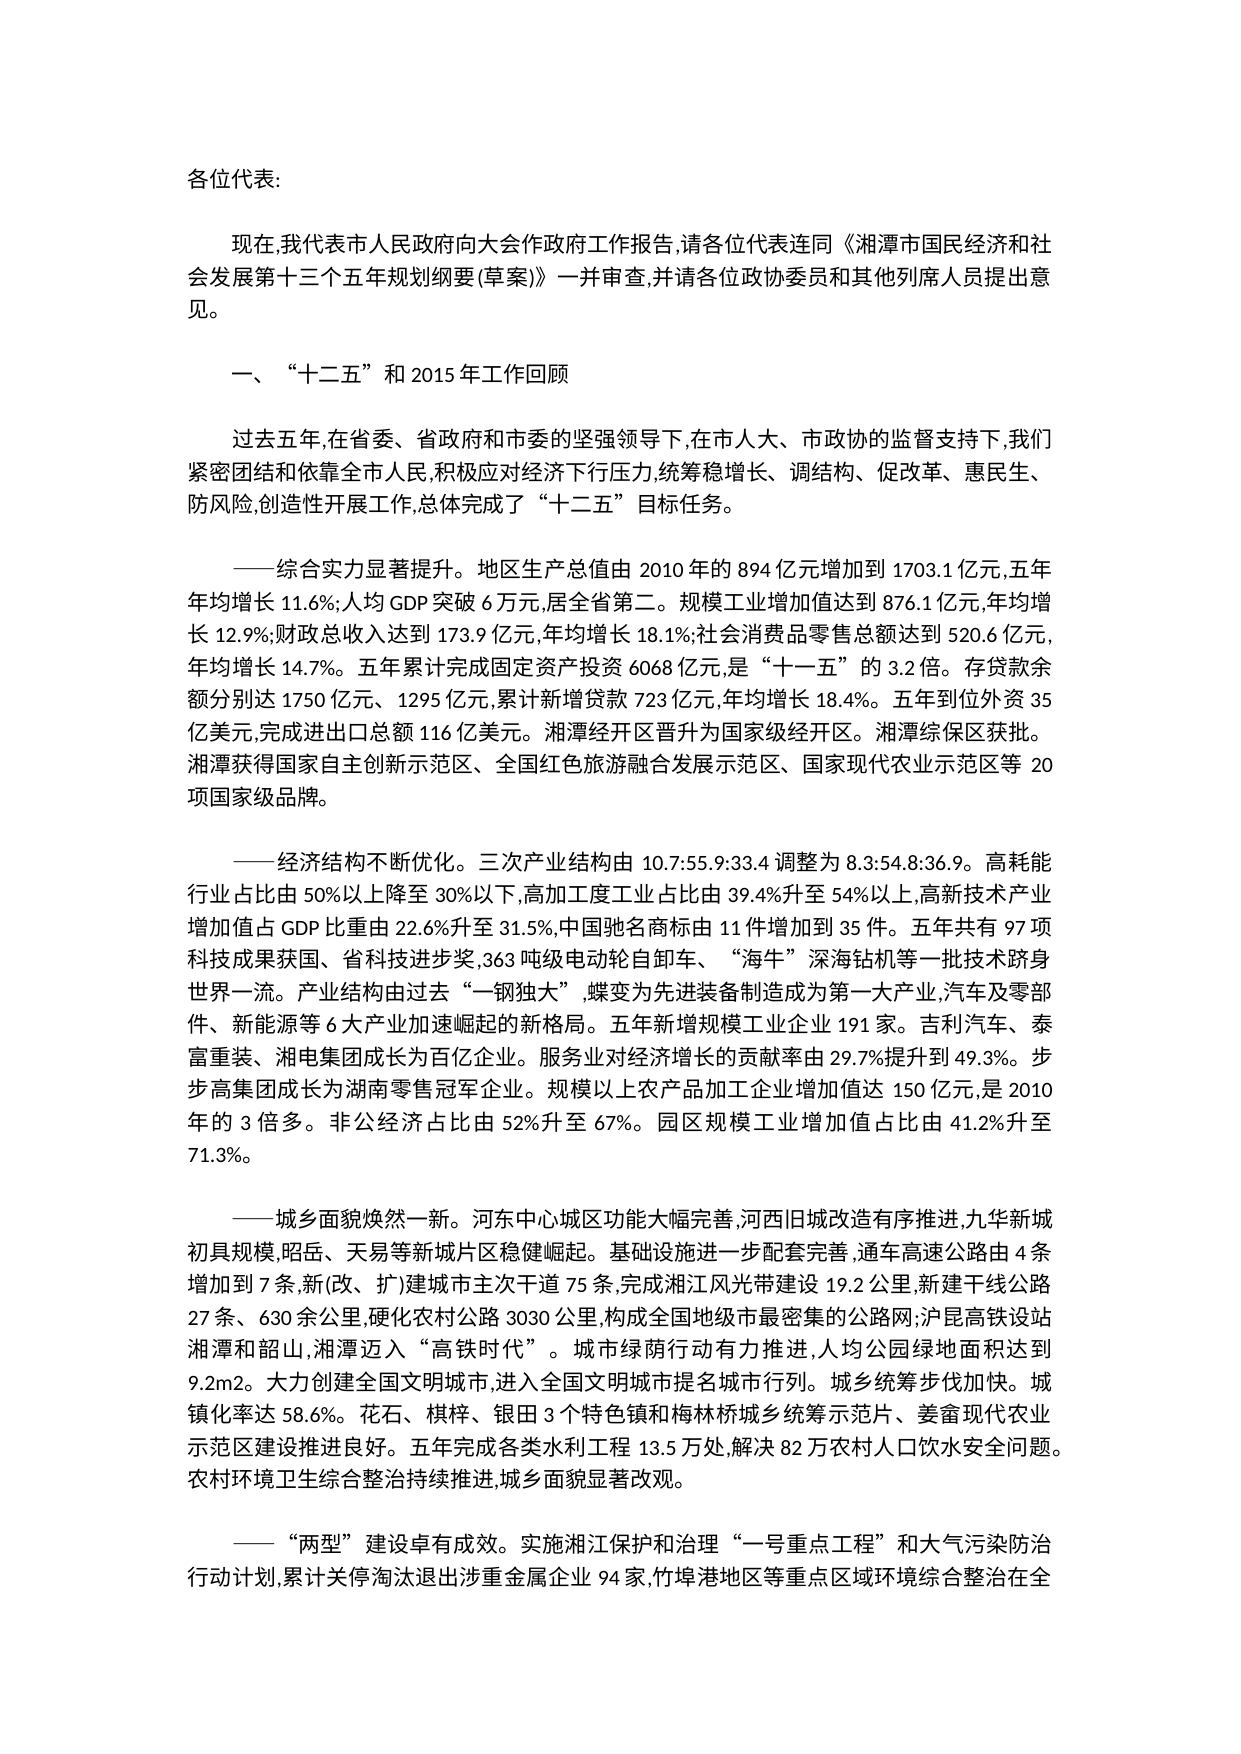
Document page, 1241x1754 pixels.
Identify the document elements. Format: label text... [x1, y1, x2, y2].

text 一、“十二五”和2015年工作回顾 [187, 357, 1053, 389]
text ——城乡面貌焕然一新。河东中心城区功能大幅完善,河西旧城改造有序推进,九华新城初具规模,昭岳、天易等新城片区稳健崛起。基础设施进一步配套完善,通车高速公路由4条增加到7条,新(改、扩)建城市主次干道75条,完成湘江风光带建设19.2公里,新建干线公路27条、630余公里,硬化农村公路3030公里,构成全国地级市最密集的公路网;沪昆高铁设站湘潭和韶山,湘潭迈入“高铁时代”。城市绿荫行动有力推进,人均公园绿地面积达到9.2m2。大力创建全国文明城市,进入全国文明城市提名城市行列。城乡统筹步伐加快。城镇化率达58.6%。花石、棋梓、银田3个特色镇和梅林桥城乡统筹示范片、姜畲现代农业示范区建设推进良好。五年完成各类水利工程13.5万处,解决82万农村人口饮水安全问题。农村环境卫生综合整治持续推进,城乡面貌显著改观。 [187, 1202, 1053, 1494]
text 现在,我代表市人民政府向大会作政府工作报告,请各位代表连同《湘潭市国民经济和社会发展第十三个五年规划纲要(草案)》一并审查,并请各位政协委员和其他列席人员提出意见。 [187, 227, 1053, 324]
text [187, 1527, 1053, 1592]
text ——综合实力显著提升。地区生产总值由2010年的894亿元增加到1703.1亿元,五年年均增长11.6%;人均GDP突破6万元,居全省第二。规模工业增加值达到876.1亿元,年均增长12.9%;财政总收入达到173.9亿元,年均增长18.1%;社会消费品零售总额达到520.6亿元,年均增长14.7%。五年累计完成固定资产投资6068亿元,是“十一五”的3.2倍。存贷款余额分别达1750亿元、1295亿元,累计新增贷款723亿元,年均增长18.4%。五年到位外资35亿美元,完成进出口总额116亿美元。湘潭经开区晋升为国家级经开区。湘潭综保区获批。湘潭获得国家自主创新示范区、全国红色旅游融合发展示范区、国家现代农业示范区等20项国家级品牌。 [187, 552, 1053, 812]
text ——经济结构不断优化。三次产业结构由10.7:55.9:33.4调整为8.3:54.8:36.9。高耗能行业占比由50%以上降至30%以下,高加工度工业占比由39.4%升至54%以上,高新技术产业增加值占GDP比重由22.6%升至31.5%,中国驰名商标由11件增加到35件。五年共有97项科技成果获国、省科技进步奖,363吨级电动轮自卸车、“海牛”深海钻机等一批技术跻身世界一流。产业结构由过去“一钢独大”,蝶变为先进装备制造成为第一大产业,汽车及零部件、新能源等6大产业加速崛起的新格局。五年新增规模工业企业191家。吉利汽车、泰富重装、湘电集团成长为百亿企业。服务业对经济增长的贡献率由29.7%提升到49.3%。步步高集团成长为湖南零售冠军企业。规模以上农产品加工企业增加值达150亿元,是2010年的3倍多。非公经济占比由52%升至67%。园区规模工业增加值占比由41.2%升至71.3%。 [187, 844, 1053, 1169]
text 各位代表: [187, 162, 1053, 194]
text 过去五年,在省委、省政府和市委的坚强领导下,在市人大、市政协的监督支持下,我们紧密团结和依靠全市人民,积极应对经济下行压力,统筹稳增长、调结构、促改革、惠民生、防风险,创造性开展工作,总体完成了“十二五”目标任务。 [187, 422, 1053, 519]
